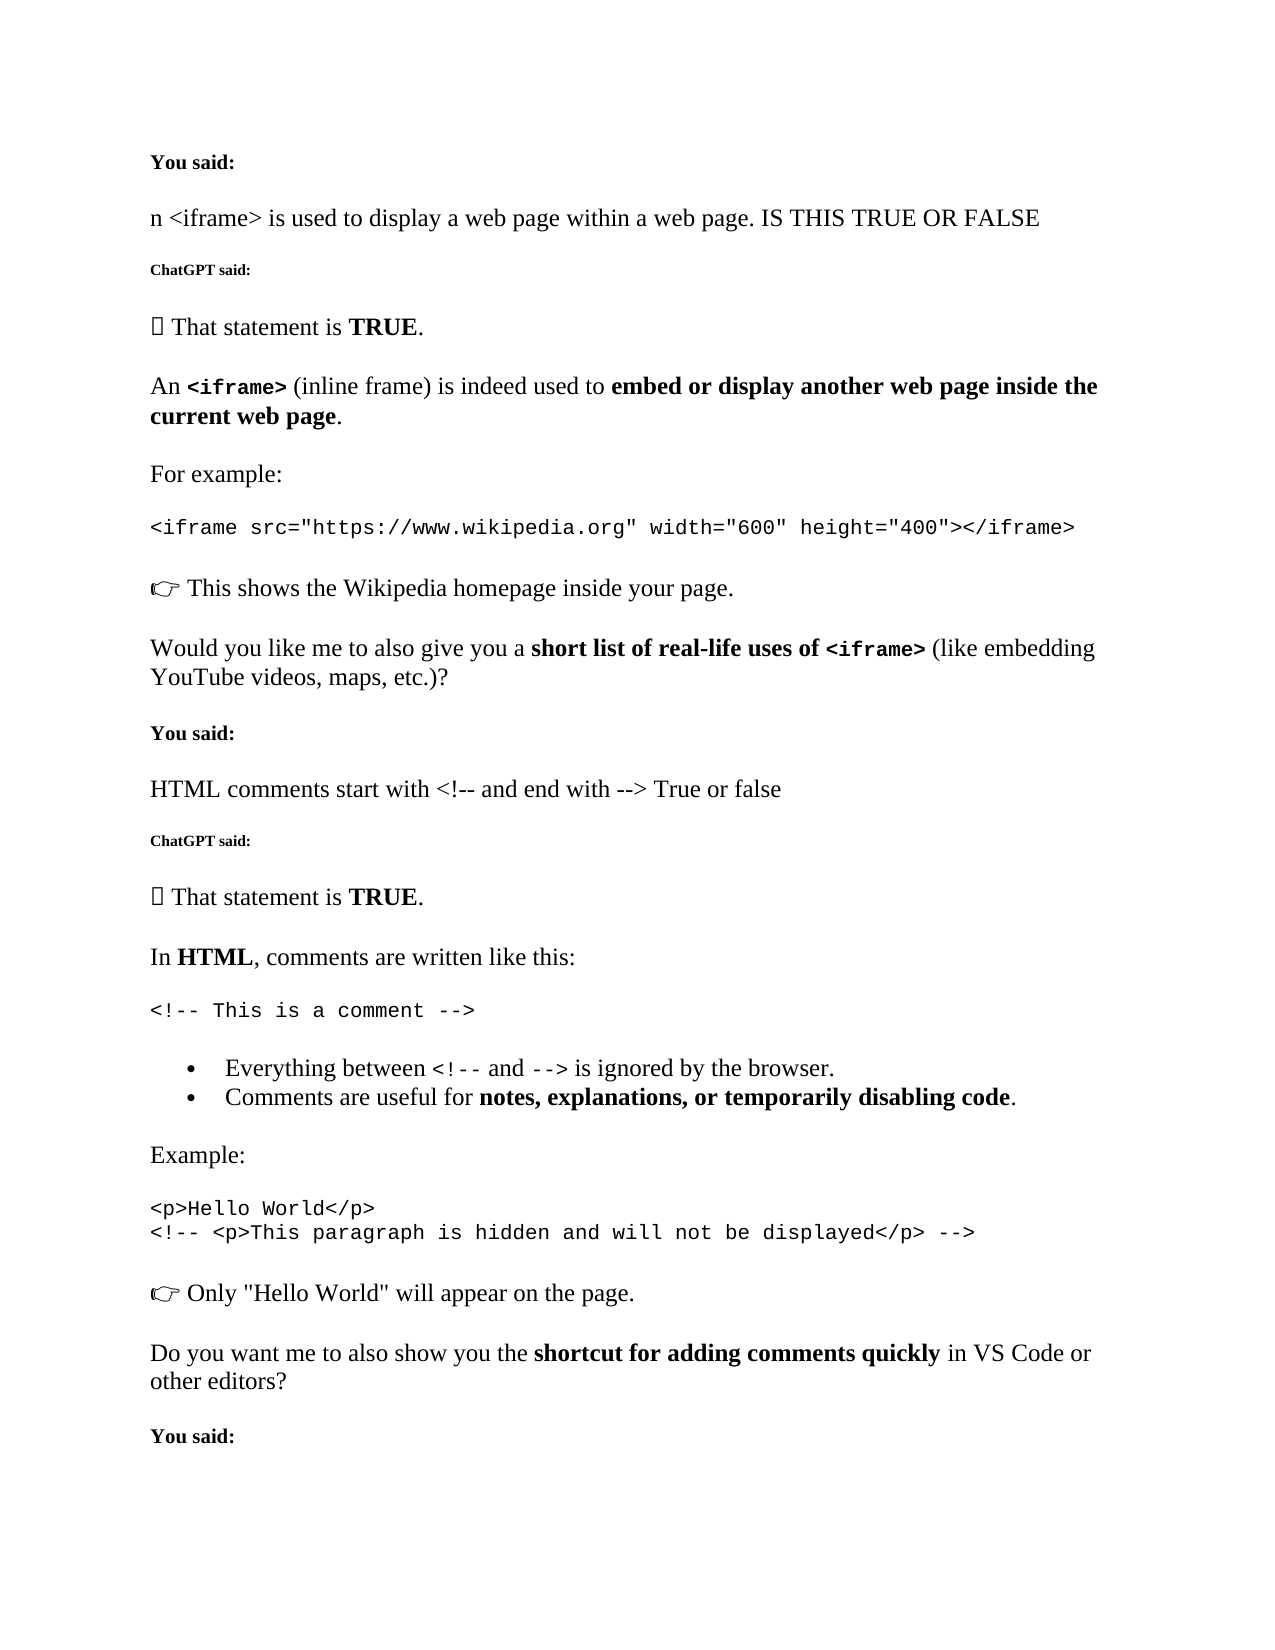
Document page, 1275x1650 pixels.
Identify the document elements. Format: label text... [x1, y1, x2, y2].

text n <iframe> is used to display a web page within a web page. IS THIS TRUE OR FALSE [150, 203, 1125, 232]
text HTML comments start with <!-- and end with --> True or false [150, 774, 1125, 802]
list Comments are useful for notes, explanations, or temporarily disabling code. [187, 1082, 1125, 1111]
text ChatGPT said: [150, 832, 1125, 849]
text You said: [150, 720, 1125, 744]
text <!-- This is a comment --> [150, 1000, 1125, 1023]
text <p>Hello World</p> [150, 1198, 1125, 1222]
text <iframe src="https://www.wikipedia.org" width="600" height="400"></iframe> [150, 517, 1125, 541]
text Do you want me to also show you the shortcut for adding comments quickly in VS Code or other editors? [150, 1338, 1125, 1395]
text In HTML, comments are written like this: [150, 942, 1125, 971]
text Would you like me to also give you a short list of real-life uses of <iframe> (like embedding YouTube videos, maps, etc.)? [150, 633, 1125, 691]
text You said: [150, 1424, 1125, 1448]
text You said: [150, 150, 1125, 174]
text ChatGPT said: [150, 261, 1125, 279]
list Everything between <!-- and --> is ignored by the browser. [187, 1053, 1125, 1082]
text An <iframe> (inline frame) is indeed used to embed or display another web page inside the current web page. [150, 371, 1125, 430]
text Example: [150, 1140, 1125, 1169]
text For example: [150, 459, 1125, 488]
text <!-- <p>This paragraph is hidden and will not be displayed</p> --> [150, 1222, 1125, 1245]
text ✅ That statement is TRUE. [150, 308, 1125, 342]
text 👉 Only "Hello World" will appear on the page. [150, 1274, 1125, 1308]
text ✅ That statement is TRUE. [150, 879, 1125, 913]
text 👉 This shows the Wikipedia homepage inside your page. [150, 570, 1125, 604]
